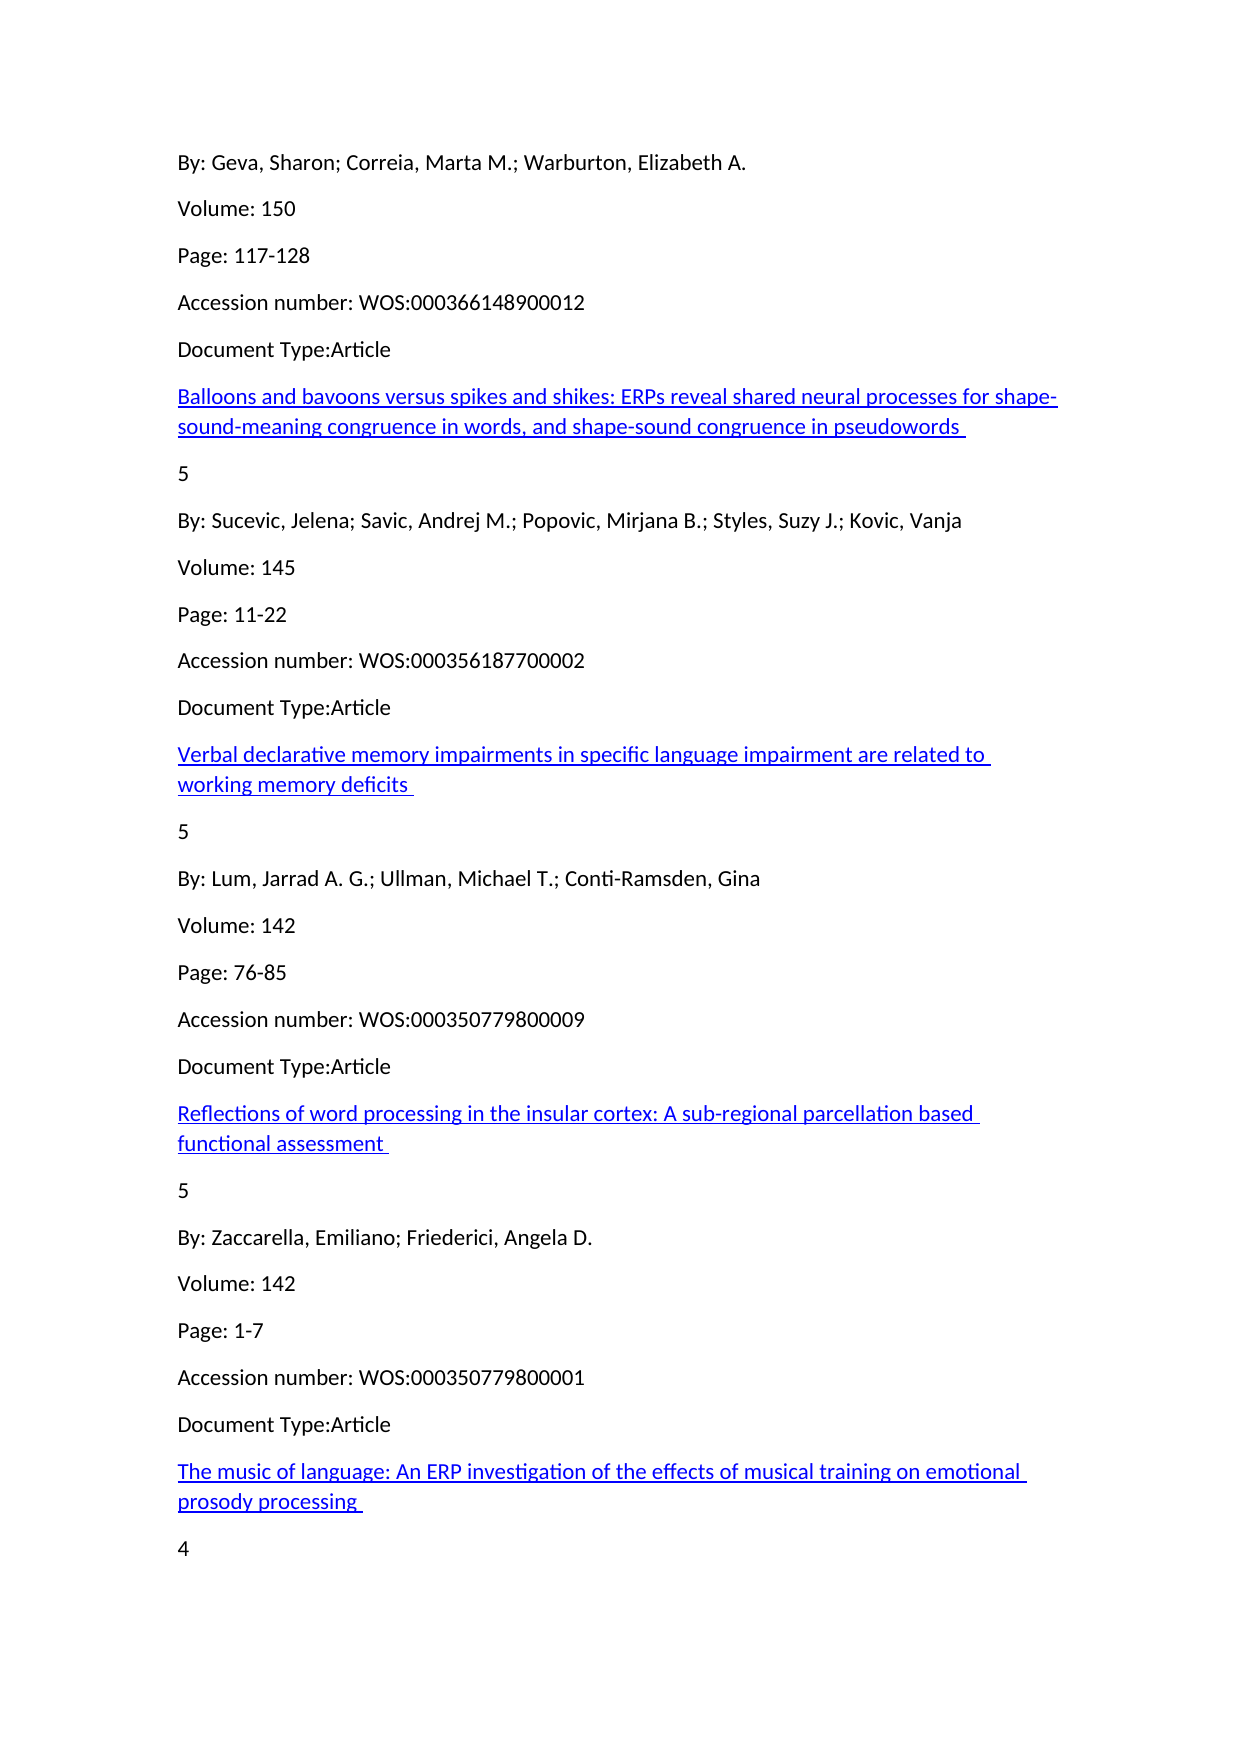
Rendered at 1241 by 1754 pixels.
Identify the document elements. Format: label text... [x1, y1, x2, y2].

text Page: 11-22 [177, 600, 1063, 628]
text Page: 117-128 [177, 241, 1063, 269]
text Accession number: WOS:000366148900012 [177, 288, 1063, 316]
text 4 [177, 1534, 1063, 1562]
text Reflections of word processing in the insular cortex: A sub-regional parcellation based functional assessment [177, 1099, 1063, 1157]
text Accession number: WOS:000350779800001 [177, 1363, 1063, 1391]
text Document Type:Article [177, 1052, 1063, 1080]
text 5 [177, 459, 1063, 487]
text Volume: 142 [177, 1269, 1063, 1297]
text Document Type:Article [177, 1410, 1063, 1438]
text Volume: 150 [177, 194, 1063, 222]
text 5 [177, 1176, 1063, 1204]
text Document Type:Article [177, 335, 1063, 363]
text Document Type:Article [177, 693, 1063, 721]
text Accession number: WOS:000356187700002 [177, 647, 1063, 674]
text 5 [177, 817, 1063, 845]
text Volume: 142 [177, 911, 1063, 939]
text By: Zaccarella, Emiliano; Friederici, Angela D. [177, 1223, 1063, 1251]
text By: Geva, Sharon; Correia, Marta M.; Warburton, Elizabeth A. [177, 148, 1063, 176]
text Page: 76-85 [177, 958, 1063, 986]
text By: Lum, Jarrad A. G.; Ullman, Michael T.; Conti-Ramsden, Gina [177, 864, 1063, 892]
text Accession number: WOS:000350779800009 [177, 1005, 1063, 1033]
text Volume: 145 [177, 553, 1063, 581]
text Verbal declarative memory impairments in specific language impairment are related to working memory deficits [177, 740, 1063, 798]
text By: Sucevic, Jelena; Savic, Andrej M.; Popovic, Mirjana B.; Styles, Suzy J.; Kovic, Vanja [177, 506, 1063, 534]
text The music of language: An ERP investigation of the effects of musical training on emotional prosody processing [177, 1457, 1063, 1515]
text Page: 1-7 [177, 1316, 1063, 1344]
text Balloons and bavoons versus spikes and shikes: ERPs reveal shared neural processes for shape-sound-meaning congruence in words, and shape-sound congruence in pseudowords [177, 382, 1063, 440]
